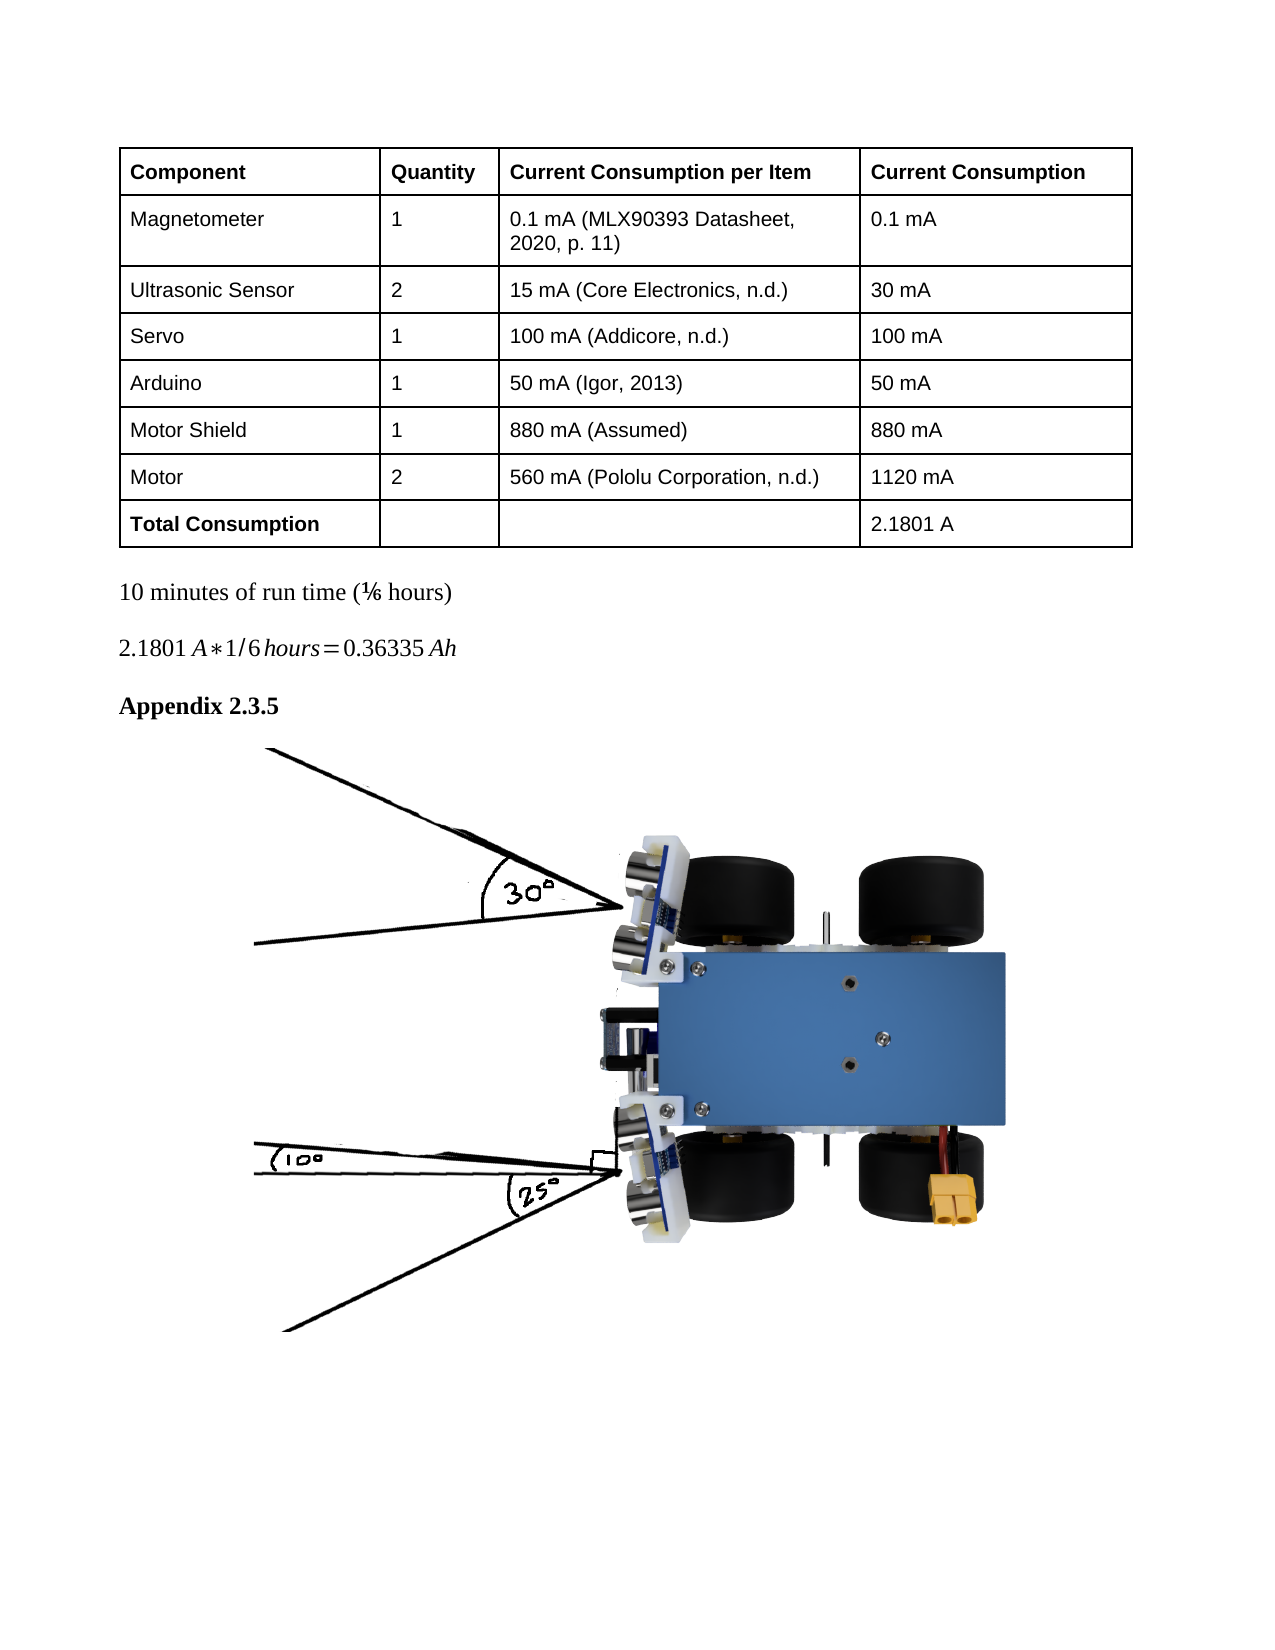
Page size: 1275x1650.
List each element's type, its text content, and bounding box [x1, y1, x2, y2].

table_cell 2.1801 A [861, 501, 1131, 546]
table_cell Arduino [121, 361, 379, 406]
table_cell 15 mA (Core Electronics, n.d.) [500, 267, 859, 312]
table_cell 2 [381, 455, 498, 499]
table_cell 0.1 mA (MLX90393 Datasheet, 2020, p. 11) [500, 196, 859, 265]
table_cell Magnetometer [121, 196, 379, 265]
picture [253, 748, 1022, 1332]
table_cell Total Consumption [121, 501, 379, 546]
table_cell 560 mA (Pololu Corporation, n.d.) [500, 455, 859, 499]
table_cell Servo [121, 314, 379, 359]
table_cell 30 mA [861, 267, 1131, 312]
table_header Quantity [381, 149, 498, 194]
table_cell [381, 501, 498, 546]
table_cell [500, 501, 859, 546]
table_cell 2 [381, 267, 498, 312]
text 10 minutes of run time (⅙ hours) [118, 577, 1157, 606]
table_cell 1 [381, 314, 498, 359]
table_header Current Consumption [861, 149, 1131, 194]
table_cell 50 mA [861, 361, 1131, 406]
table_cell 0.1 mA [861, 196, 1131, 265]
table_cell 1 [381, 361, 498, 406]
table_cell Motor Shield [121, 408, 379, 452]
table_cell 100 mA [861, 314, 1131, 359]
table_cell 880 mA [861, 408, 1131, 452]
table_cell 100 mA (Addicore, n.d.) [500, 314, 859, 359]
table_cell 1 [381, 408, 498, 452]
text Appendix 2.3.5 [118, 691, 1157, 719]
table_cell 1120 mA [861, 455, 1131, 499]
table_cell 1 [381, 196, 498, 265]
table_cell 880 mA (Assumed) [500, 408, 859, 452]
table_cell Motor [121, 455, 379, 499]
table_cell Ultrasonic Sensor [121, 267, 379, 312]
table_cell 50 mA (Igor, 2013) [500, 361, 859, 406]
table_header Current Consumption per Item [500, 149, 859, 194]
table_header Component [121, 149, 379, 194]
